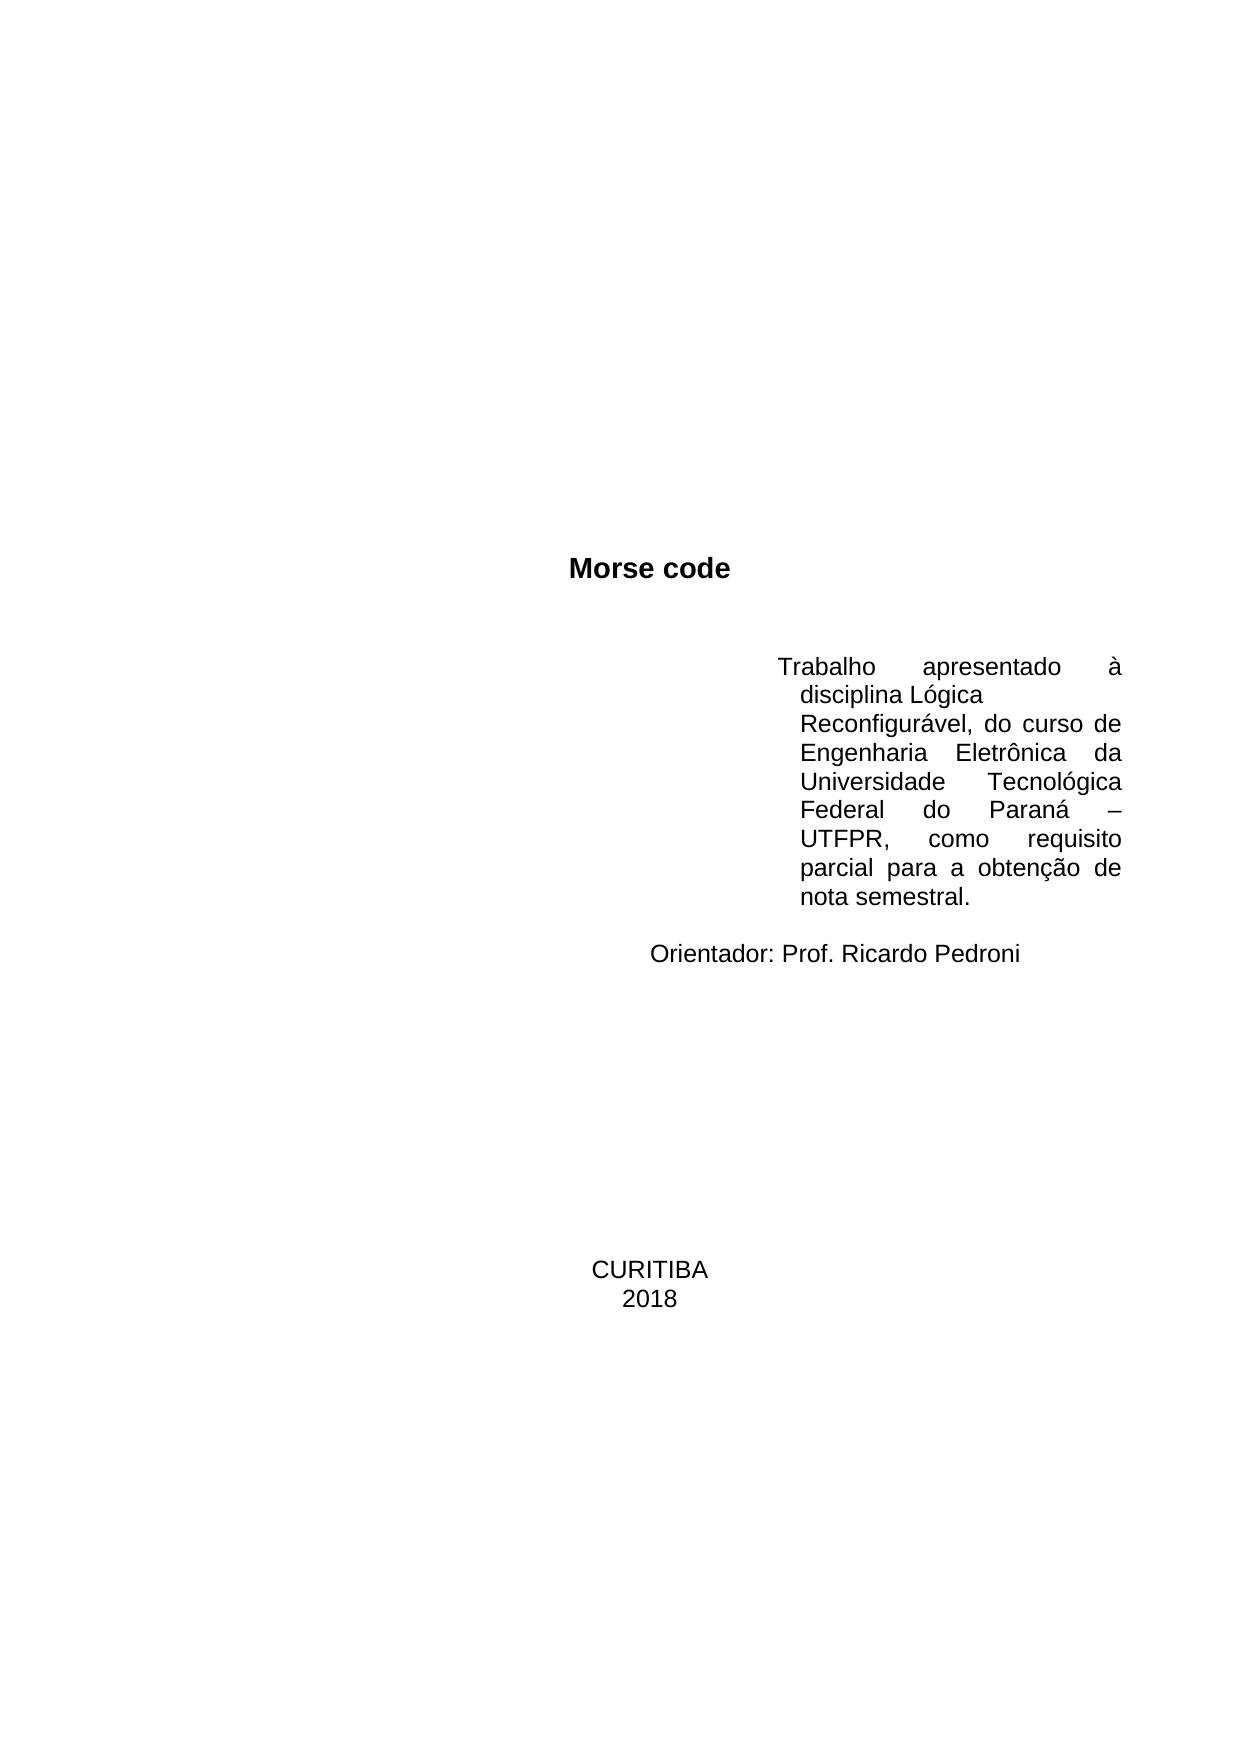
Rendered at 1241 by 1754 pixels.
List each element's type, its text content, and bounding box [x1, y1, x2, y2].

text Trabalho apresentado à disciplina Lógica [777, 652, 1122, 709]
text CURITIBA [177, 1255, 1122, 1284]
text Morse code [177, 551, 1122, 584]
text Orientador: Prof. Ricardo Pedroni [650, 939, 1122, 968]
text 2018 [177, 1284, 1122, 1313]
text Reconfigurável, do curso de Engenharia Eletrônica da Universidade Tecnológica Federal do Paraná – UTFPR, como requisito parcial para a obtenção de nota semestral. [800, 709, 1122, 910]
